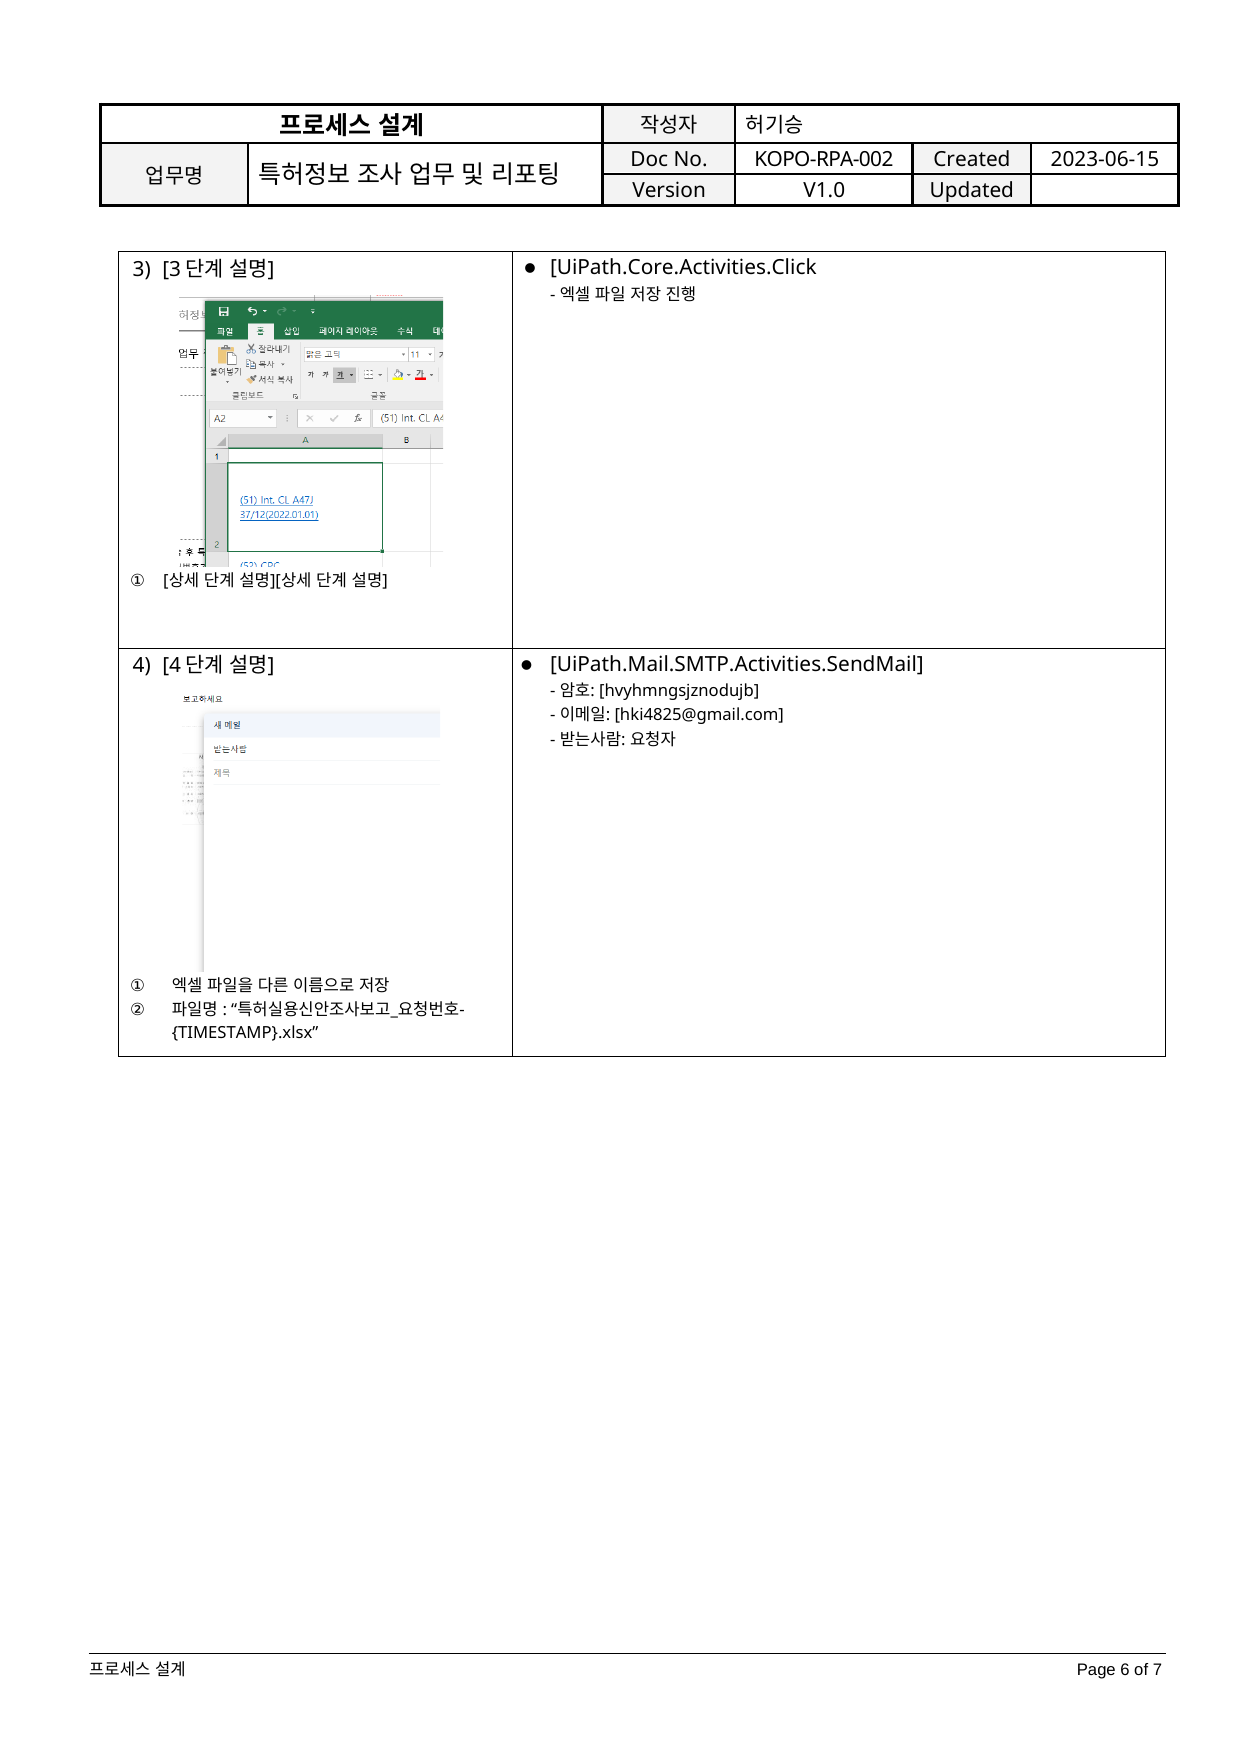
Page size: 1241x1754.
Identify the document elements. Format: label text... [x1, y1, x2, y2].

table_cell [UiPath.Mail.SMTP.Activities.SendMail] - 암호: [hvyhmngsjznodujb] - 이메일: [hki4825@gmail.com] - 받는사람: 요청자 [513, 649, 1165, 1056]
table_cell [UiPath.Core.Activities.Click - 엑셀 파일 저장 진행 [513, 252, 1165, 648]
picture [182, 691, 440, 972]
table_cell [3단계 설명] [상세 단계 설명][상세 단계 설명] [119, 252, 512, 648]
picture [179, 295, 444, 567]
table_cell [4단계 설명] 엑셀 파일을 다른 이름으로 저장 파일명 : “특허실용신안조사보고_요청번호- {TIMESTAMP}.xlsx” [119, 649, 512, 1056]
